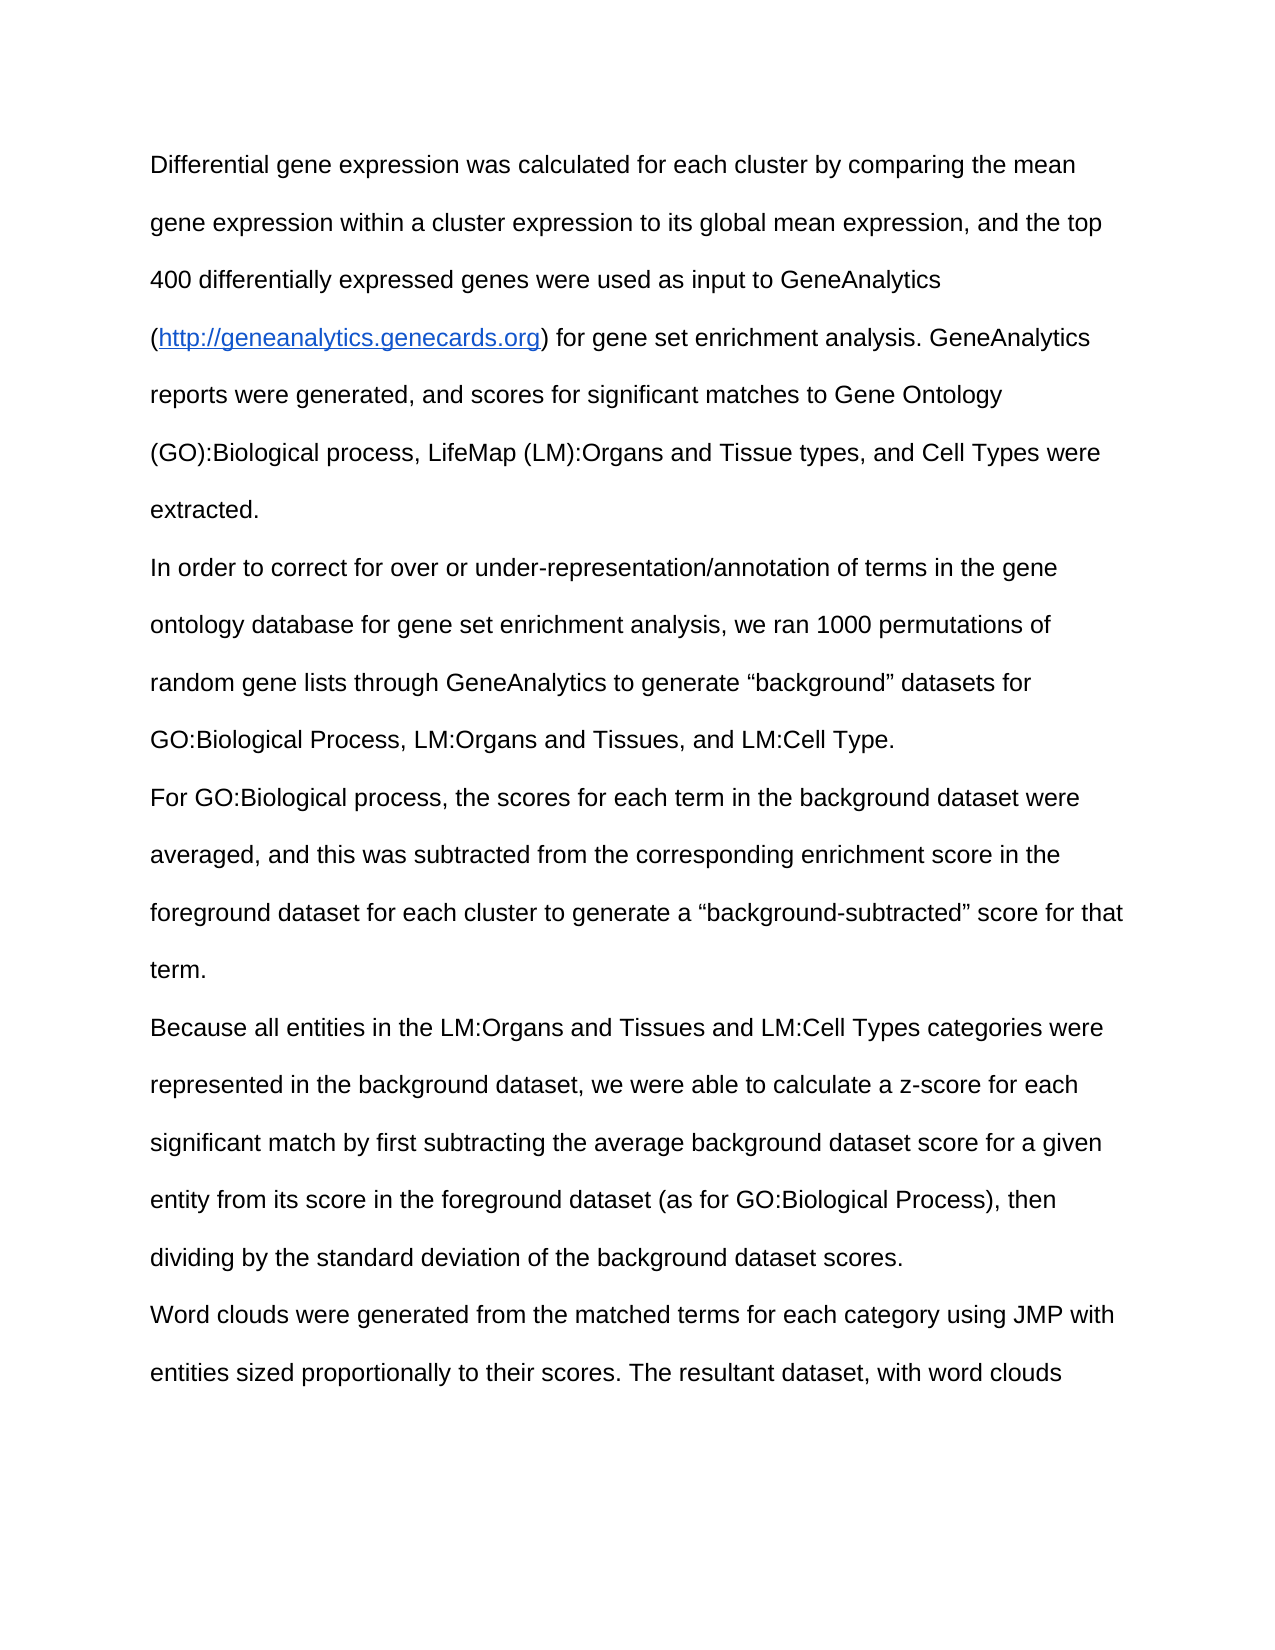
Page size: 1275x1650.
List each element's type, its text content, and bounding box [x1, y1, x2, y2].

text Because all entities in the LM:Organs and Tissues and LM:Cell Types categories were represented in the background dataset, we were able to calculate a z-score for each significant match by first subtracting the average background dataset score for a given entity from its score in the foreground dataset (as for GO:Biological Process), then dividing by the standard deviation of the background dataset scores. [150, 1012, 1125, 1271]
text For GO:Biological process, the scores for each term in the background dataset were averaged, and this was subtracted from the corresponding enrichment score in the foreground dataset for each cluster to generate a “background-subtracted” score for that term. [150, 782, 1125, 984]
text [150, 1300, 1125, 1386]
text In order to correct for over or under-representation/annotation of terms in the gene ontology database for gene set enrichment analysis, we ran 1000 permutations of random gene lists through GeneAnalytics to generate “background” datasets for GO:Biological Process, LM:Organs and Tissues, and LM:Cell Type. [150, 552, 1125, 754]
text Differential gene expression was calculated for each cluster by comparing the mean gene expression within a cluster expression to its global mean expression, and the top 400 differentially expressed genes were used as input to GeneAnalytics (http://geneanalytics.genecards.org) for gene set enrichment analysis. GeneAnalytics reports were generated, and scores for significant matches to Gene Ontology (GO):Biological process, LifeMap (LM):Organs and Tissue types, and Cell Types were extracted. [150, 150, 1125, 524]
